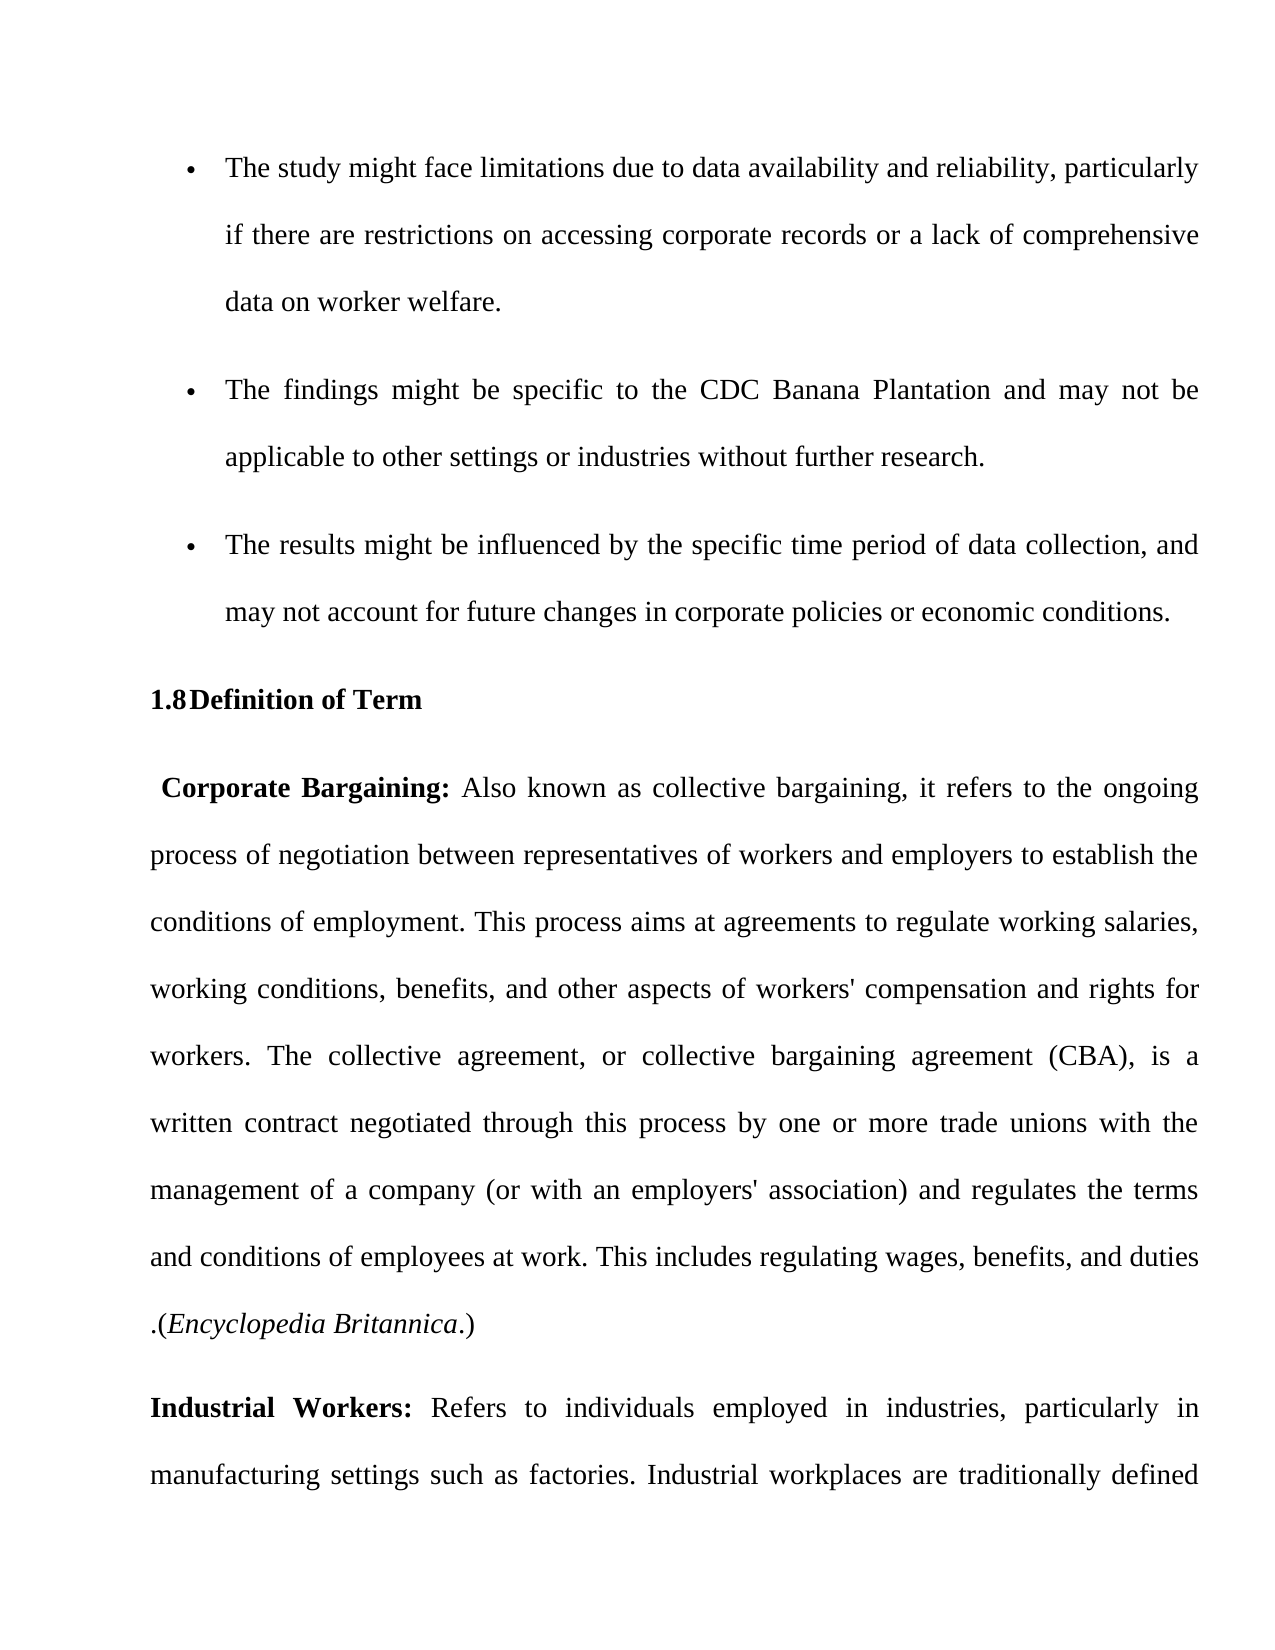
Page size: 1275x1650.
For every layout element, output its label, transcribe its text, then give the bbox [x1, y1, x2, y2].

list The results might be influenced by the specific time period of data collection, and may not account for future changes in corporate policies or economic conditions. [187, 527, 1200, 628]
list Definition of Term [150, 682, 1200, 716]
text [150, 1390, 1200, 1491]
text Corporate Bargaining: Also known as collective bargaining, it refers to the ongoing process of negotiation between representatives of workers and employers to establish the conditions of employment. This process aims at agreements to regulate working salaries, working conditions, benefits, and other aspects of workers' compensation and rights for workers. The collective agreement, or collective bargaining agreement (CBA), is a written contract negotiated through this process by one or more trade unions with the management of a company (or with an employers' association) and regulates the terms and conditions of employees at work. This includes regulating wages, benefits, and duties​​​​​​​​​​.(Encyclopedia Britannica.) [150, 770, 1200, 1340]
list The study might face limitations due to data availability and reliability, particularly if there are restrictions on accessing corporate records or a lack of comprehensive data on worker welfare. [187, 150, 1200, 318]
list The findings might be specific to the CDC Banana Plantation and may not be applicable to other settings or industries without further research. [187, 372, 1200, 473]
